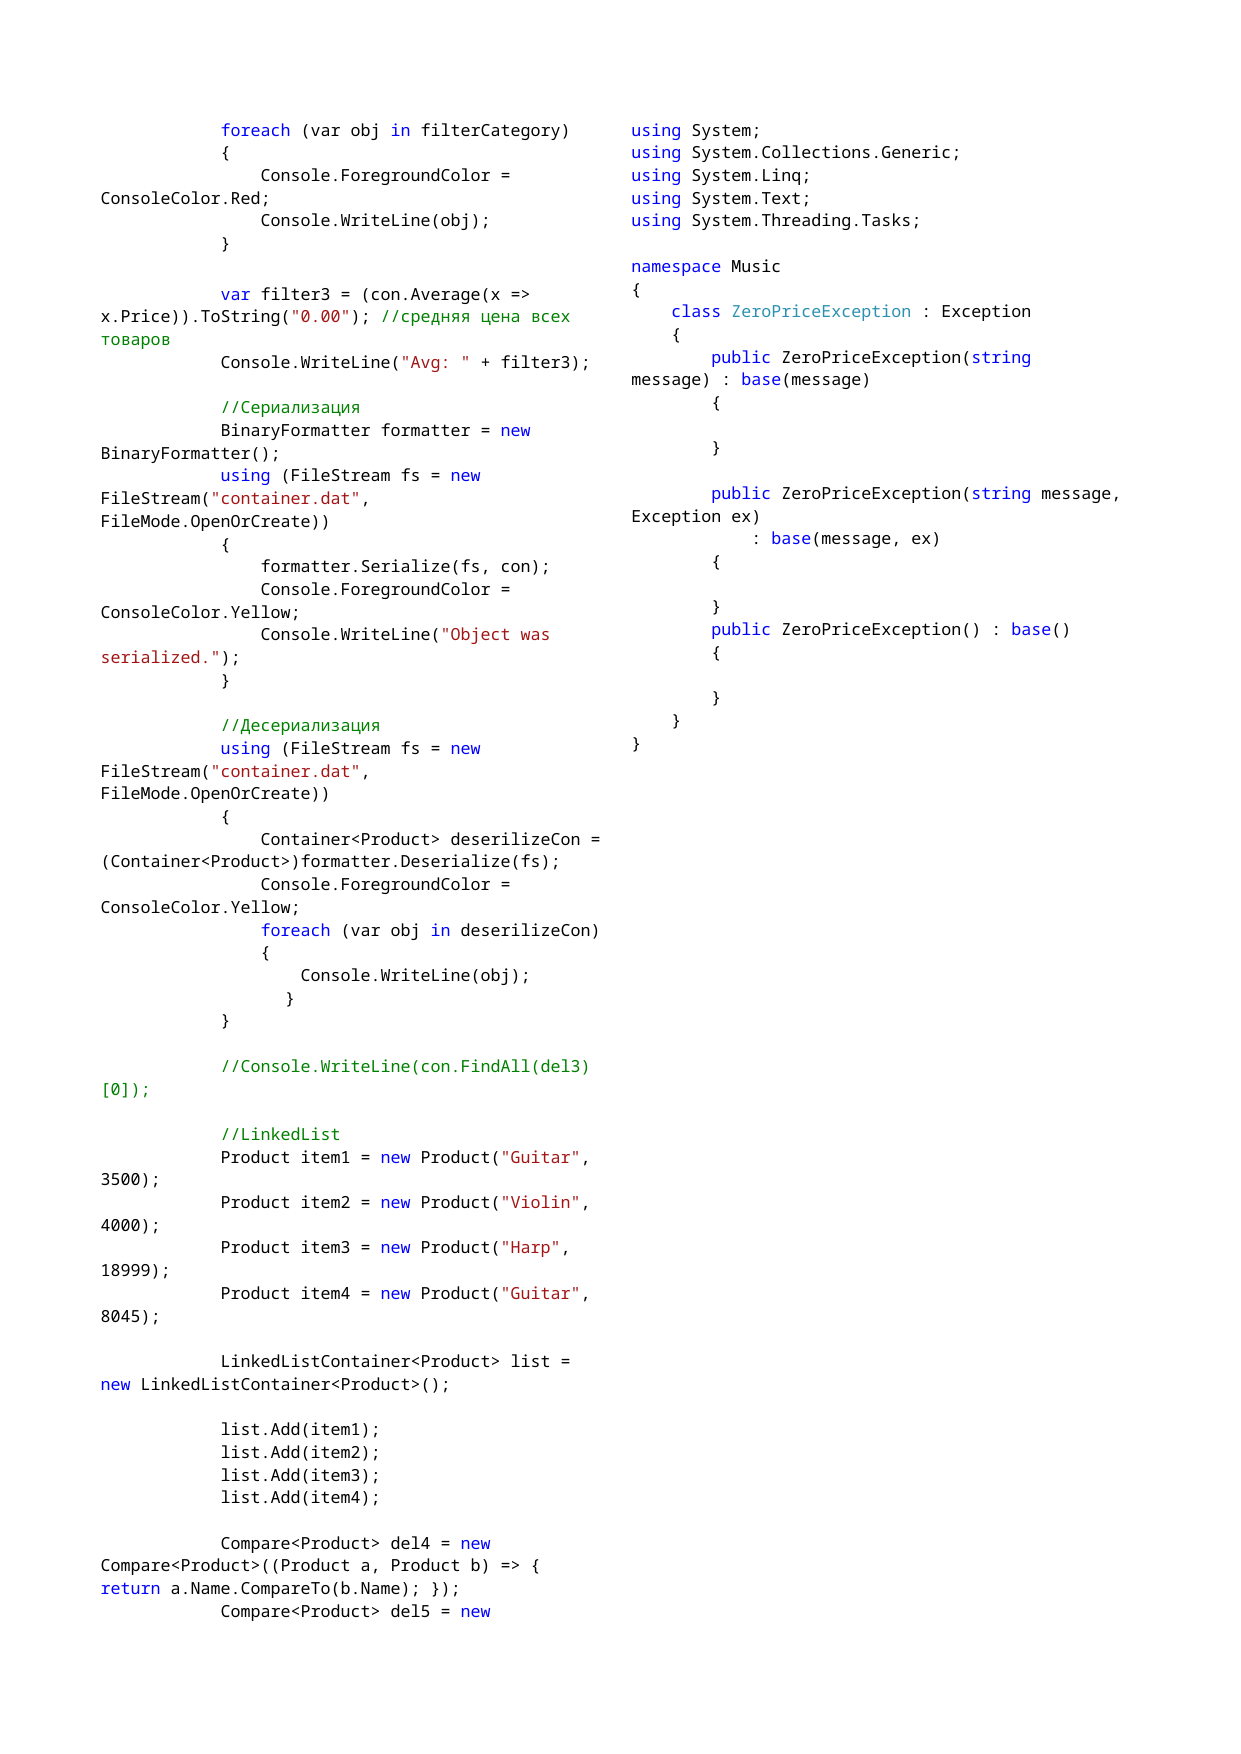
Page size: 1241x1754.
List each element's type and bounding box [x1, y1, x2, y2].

table_header [89, 118, 620, 1622]
table_header [620, 118, 1151, 1622]
